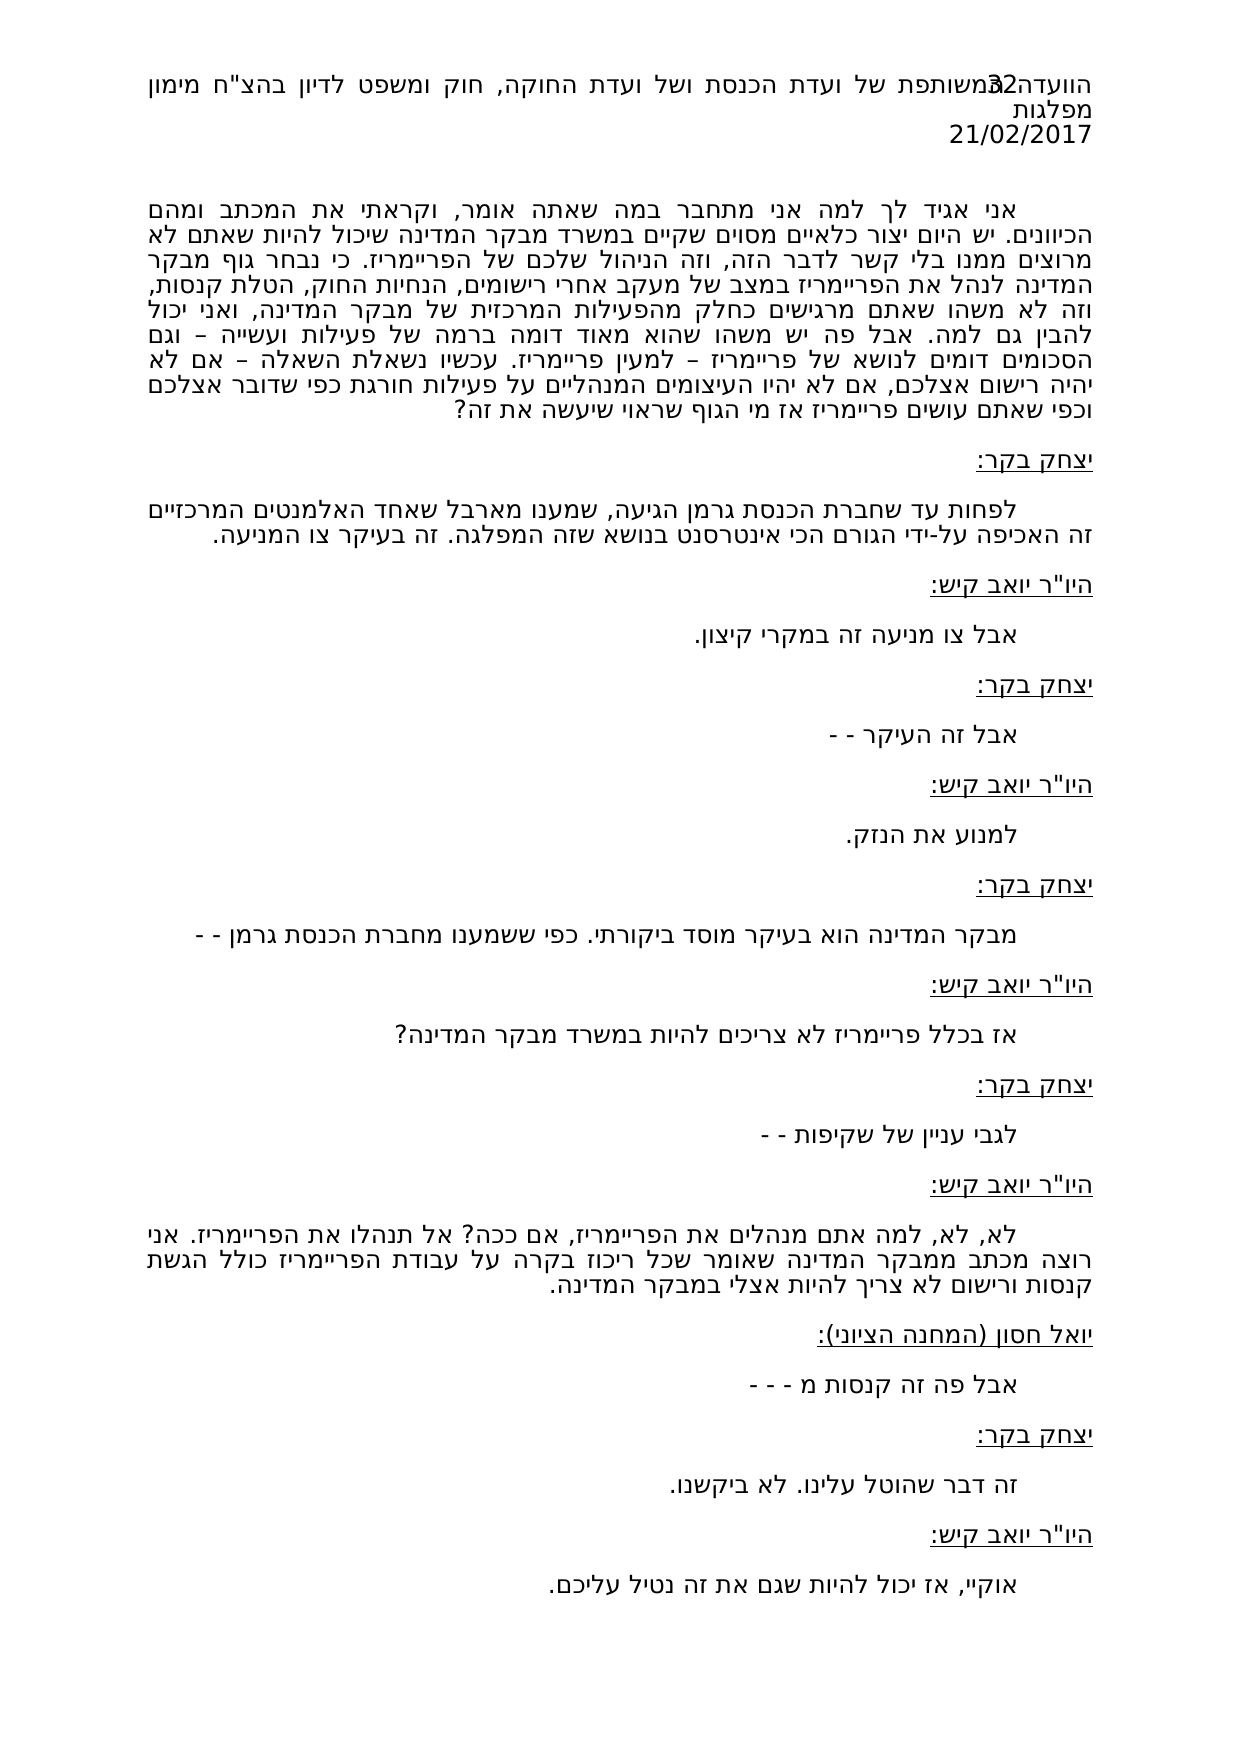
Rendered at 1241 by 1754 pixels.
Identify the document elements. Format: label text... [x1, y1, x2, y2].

text אז בכלל פריימריז לא צריכים להיות במשרד מבקר המדינה? [147, 1024, 1093, 1049]
text היו"ר יואב קיש: [147, 1524, 1093, 1549]
text היו"ר יואב קיש: [147, 1174, 1093, 1199]
text יצחק בקר: [147, 674, 1093, 699]
text אני אגיד לך למה אני מתחבר במה שאתה אומר, וקראתי את המכתב ומהם הכיוונים. יש היום יצור כלאיים מסוים שקיים במשרד מבקר המדינה שיכול להיות שאתם לא מרוצים ממנו בלי קשר לדבר הזה, וזה הניהול שלכם של הפריימריז. כי נבחר גוף מבקר המדינה לנהל את הפריימריז במצב של מעקב אחרי רישומים, הנחיות החוק, הטלת קנסות, וזה לא משהו שאתם מרגישים כחלק מהפעילות המרכזית של מבקר המדינה, ואני יכול להבין גם למה. אבל פה יש משהו שהוא מאוד דומה ברמה של פעילות ועשייה – וגם הסכומים דומים לנושא של פריימריז – למעין פריימריז. עכשיו נשאלת השאלה – אם לא יהיה רישום אצלכם, אם לא יהיו העיצומים המנהליים על פעילות חורגת כפי שדובר אצלכם וכפי שאתם עושים פריימריז אז מי הגוף שראוי שיעשה את זה? [147, 199, 1093, 424]
text למנוע את הנזק. [147, 824, 1093, 849]
text אבל פה זה קנסות מ - - - [147, 1374, 1093, 1399]
text יצחק בקר: [147, 449, 1093, 474]
text אבל זה העיקר - - [147, 724, 1093, 749]
text זה דבר שהוטל עלינו. לא ביקשנו. [147, 1474, 1093, 1499]
text יצחק בקר: [147, 1424, 1093, 1449]
text אוקיי, אז יכול להיות שגם את זה נטיל עליכם. [147, 1574, 1093, 1599]
text יואל חסון (המחנה הציוני): [147, 1324, 1093, 1349]
text היו"ר יואב קיש: [147, 774, 1093, 799]
text יצחק בקר: [147, 1074, 1093, 1099]
text לגבי עניין של שקיפות - - [147, 1124, 1093, 1149]
text לפחות עד שחברת הכנסת גרמן הגיעה, שמענו מארבל שאחד האלמנטים המרכזיים זה האכיפה על-ידי הגורם הכי אינטרסנט בנושא שזה המפלגה. זה בעיקר צו המניעה. [147, 499, 1093, 549]
text לא, לא, למה אתם מנהלים את הפריימריז, אם ככה? אל תנהלו את הפריימריז. אני רוצה מכתב ממבקר המדינה שאומר שכל ריכוז בקרה על עבודת הפריימריז כולל הגשת קנסות ורישום לא צריך להיות אצלי במבקר המדינה. [147, 1224, 1093, 1299]
text מבקר המדינה הוא בעיקר מוסד ביקורתי. כפי ששמענו מחברת הכנסת גרמן - - [147, 924, 1093, 949]
text יצחק בקר: [147, 874, 1093, 899]
text היו"ר יואב קיש: [147, 574, 1093, 599]
text היו"ר יואב קיש: [147, 974, 1093, 999]
text אבל צו מניעה זה במקרי קיצון. [147, 624, 1093, 649]
